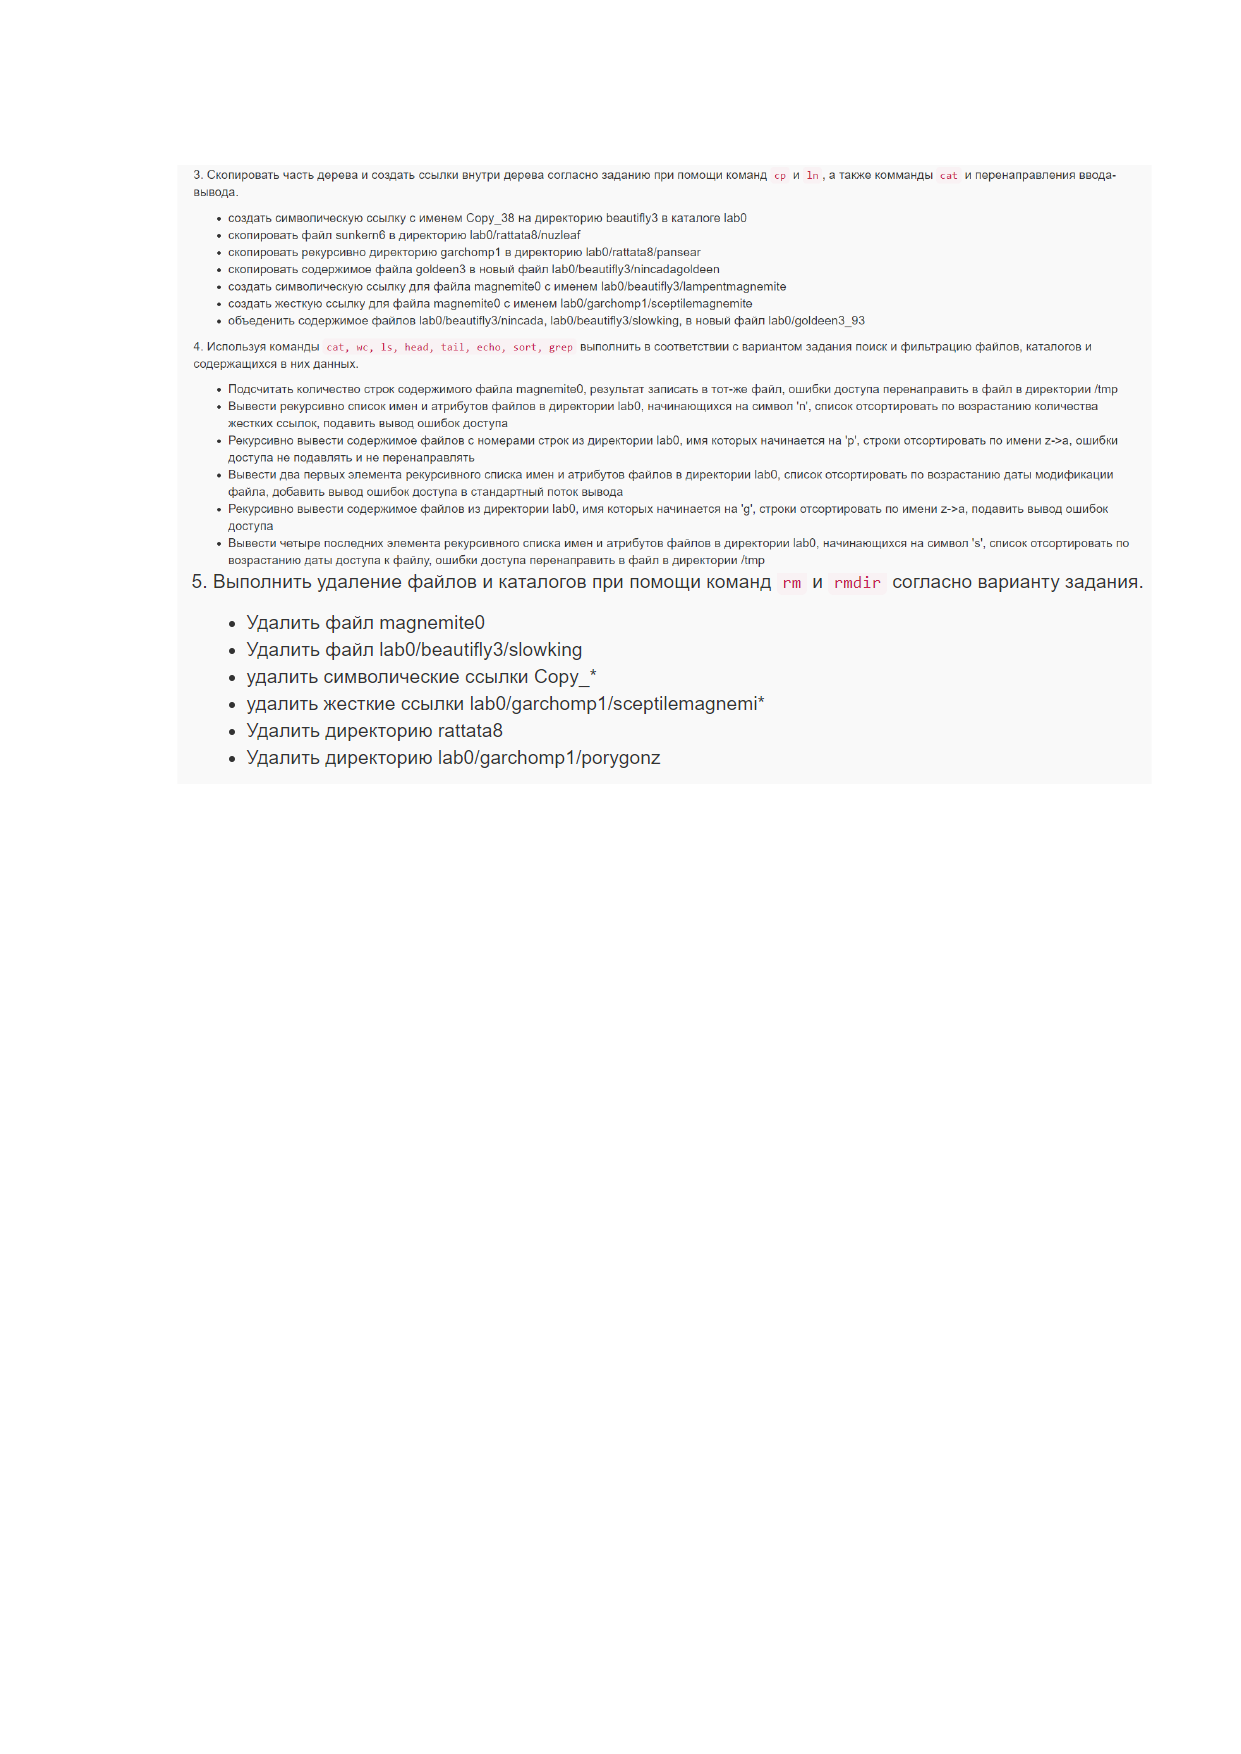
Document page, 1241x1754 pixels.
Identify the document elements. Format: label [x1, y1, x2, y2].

picture [177, 165, 1152, 784]
